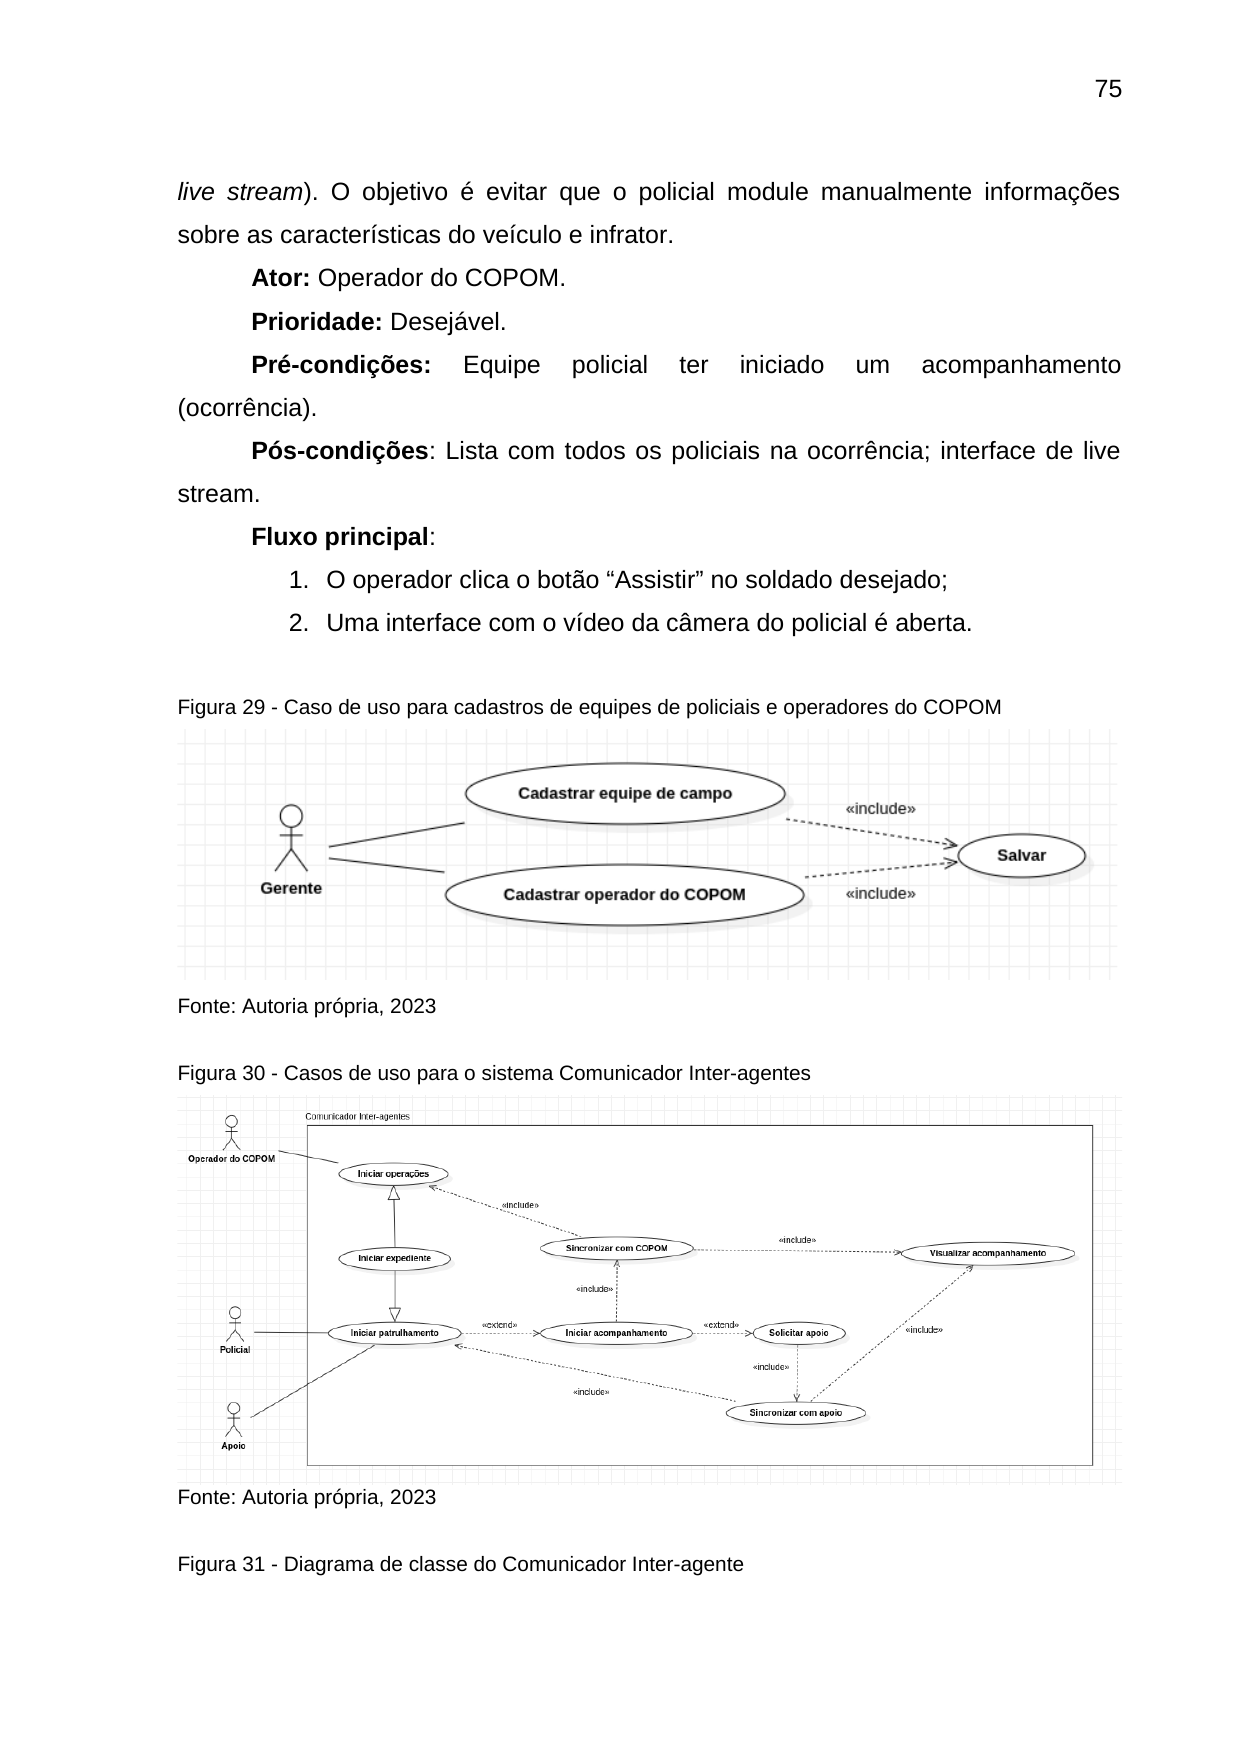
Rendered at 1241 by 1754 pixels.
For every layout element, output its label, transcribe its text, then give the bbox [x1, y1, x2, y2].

list Uma interface com o vídeo da câmera do policial é aberta. [288, 608, 1122, 637]
list O operador clica o botão “Assistir” no soldado desejado; [288, 565, 1122, 594]
text Fonte: Autoria própria, 2023 [177, 994, 1122, 1018]
text Pós-condições: Lista com todos os policiais na ocorrência; interface de live stream. [177, 436, 1122, 508]
text Prioridade: Desejável. [177, 307, 1122, 335]
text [177, 177, 1122, 249]
text Figura 29 - Caso de uso para cadastros de equipes de policiais e operadores do COPOM [177, 695, 1122, 719]
picture [177, 729, 1118, 980]
text Figura 30 - Casos de uso para o sistema Comunicador Inter-agentes [177, 1061, 1122, 1085]
text Figura 31 - Diagrama de classe do Comunicador Inter-agente [177, 1552, 1122, 1576]
text Pré-condições: Equipe policial ter iniciado um acompanhamento (ocorrência). [177, 350, 1122, 422]
text Ator: Operador do COPOM. [177, 263, 1122, 292]
text Fonte: Autoria própria, 2023 [177, 1485, 1122, 1509]
text Fluxo principal: [177, 522, 1122, 551]
picture [177, 1095, 1123, 1485]
